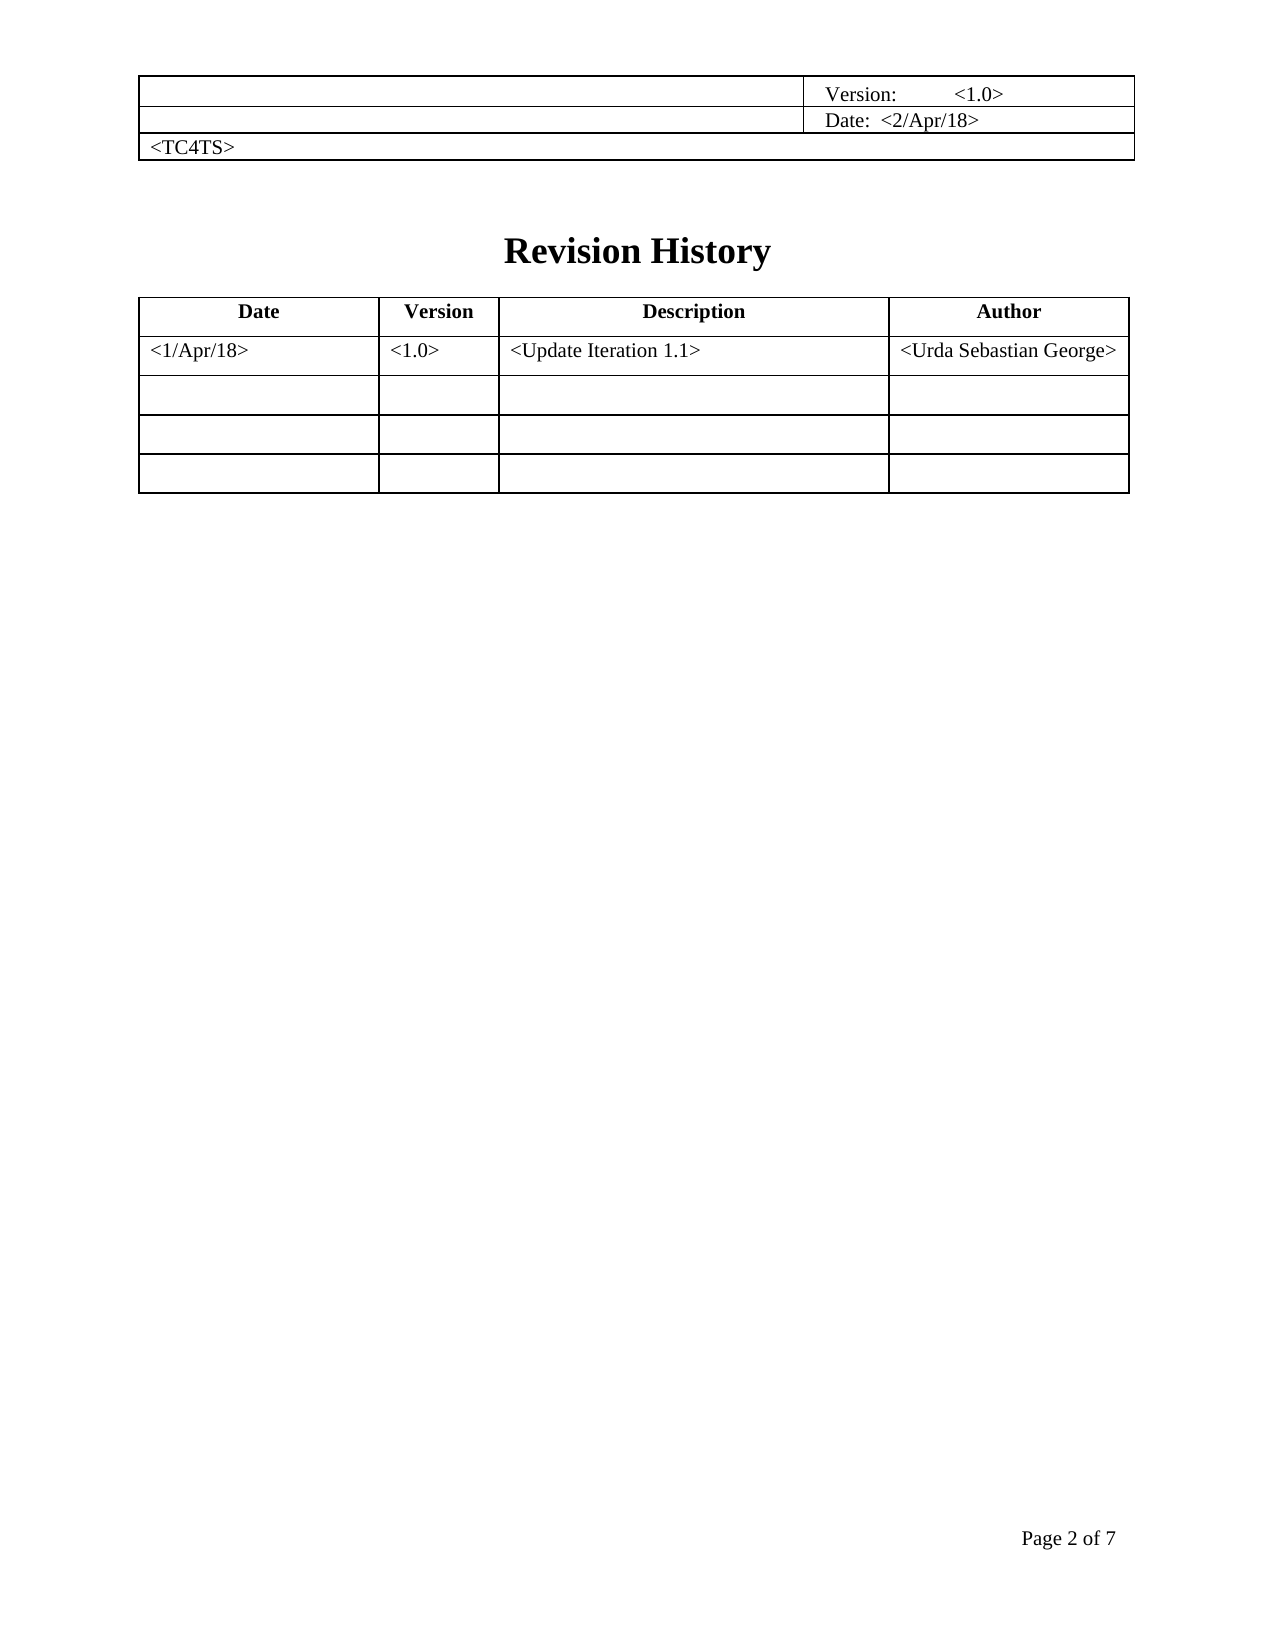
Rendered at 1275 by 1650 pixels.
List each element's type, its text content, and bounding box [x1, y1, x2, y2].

table_cell [500, 376, 888, 414]
table_cell [140, 455, 378, 492]
title Revision History [150, 228, 1125, 272]
table_cell <1.0> [380, 337, 498, 375]
table_cell <Update Iteration 1.1> [500, 337, 888, 375]
table_cell [500, 416, 888, 453]
table_header Date [140, 298, 378, 336]
table_cell [890, 376, 1128, 414]
table_cell [140, 416, 378, 453]
table_header Author [890, 298, 1128, 336]
table_header Description [500, 298, 888, 336]
table_cell [500, 455, 888, 492]
table_cell [380, 455, 498, 492]
table_cell [890, 416, 1128, 453]
table_cell [380, 416, 498, 453]
table_cell [890, 455, 1128, 492]
table_cell [140, 376, 378, 414]
table_cell <1/Apr/18> [140, 337, 378, 375]
table_header Version [380, 298, 498, 336]
table_cell <Urda Sebastian George> [890, 337, 1128, 375]
table_cell [380, 376, 498, 414]
